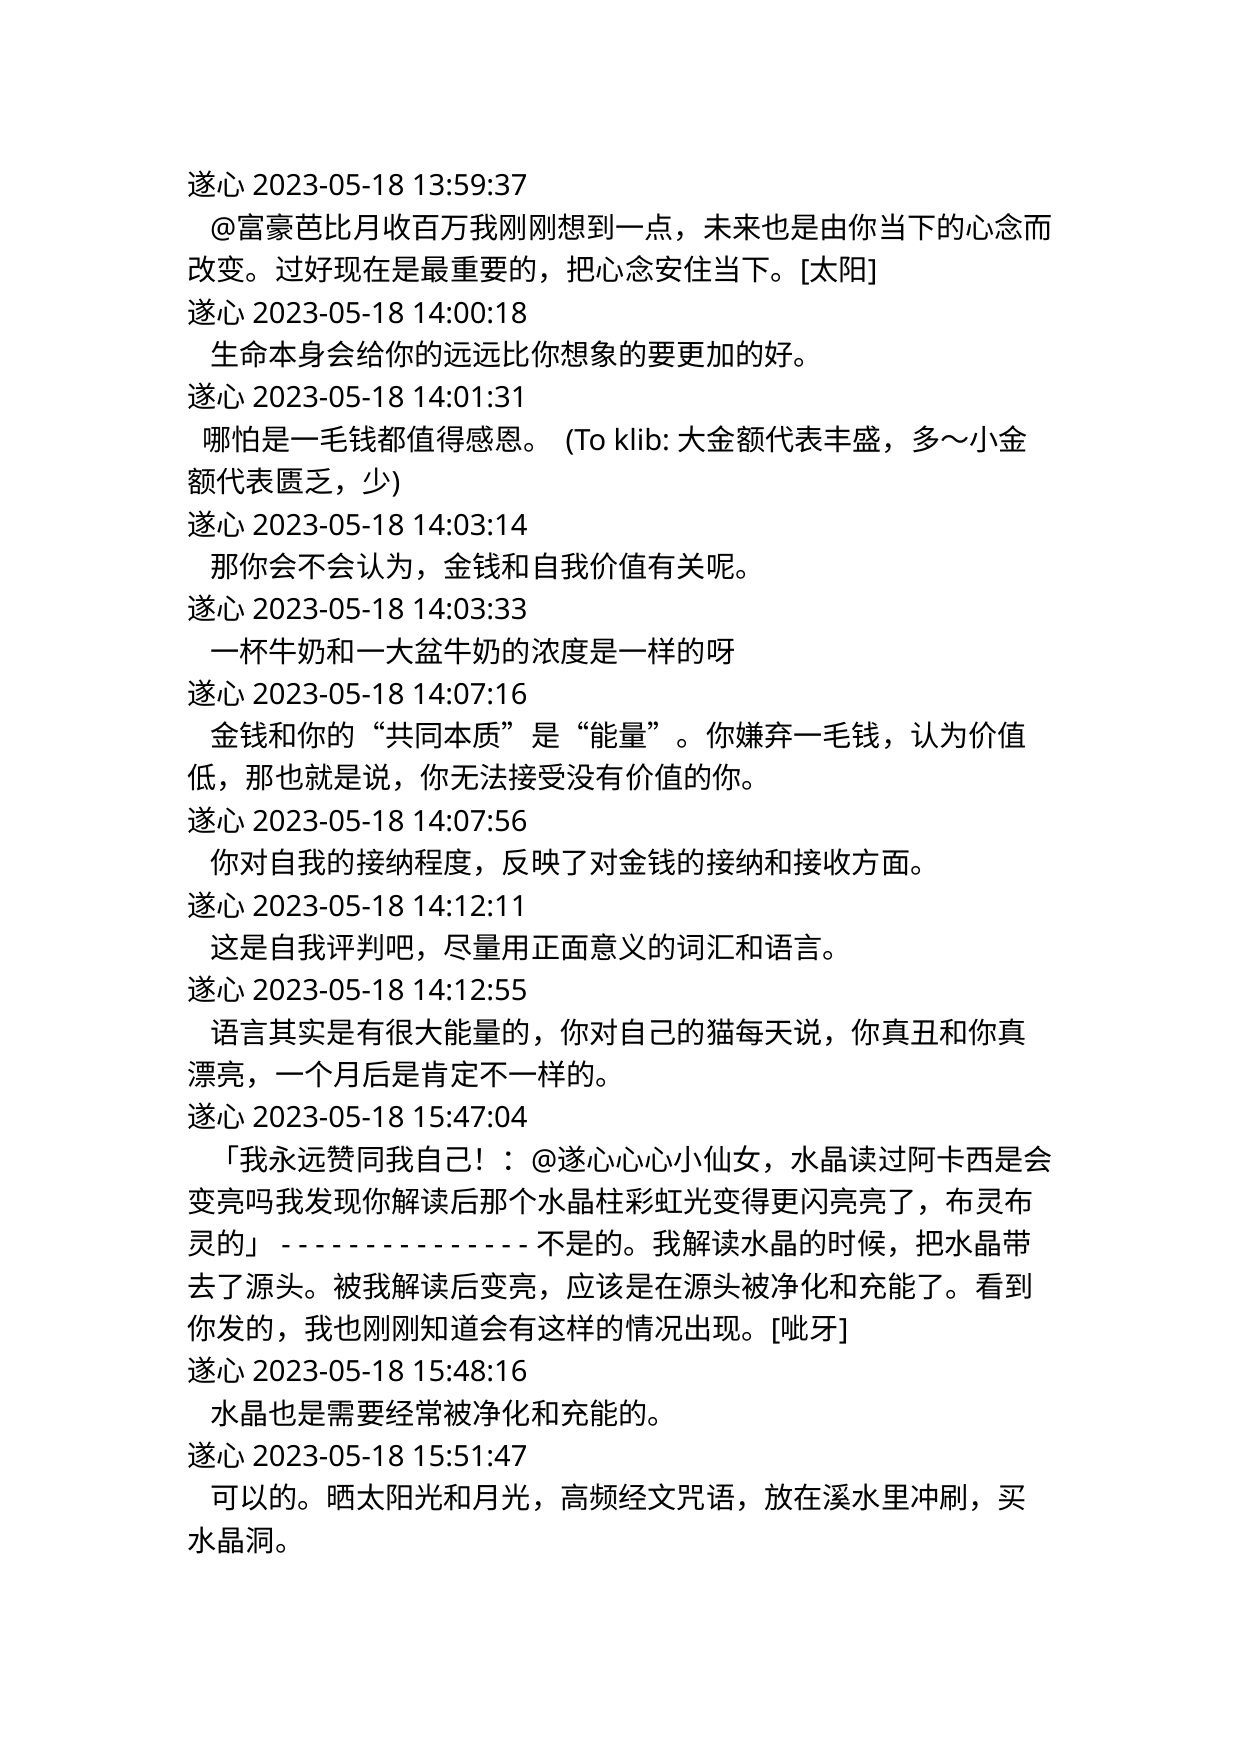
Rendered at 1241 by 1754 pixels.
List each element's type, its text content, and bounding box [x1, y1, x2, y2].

text 遂心 2023-05-18 14:12:55 [187, 967, 1053, 1009]
text 金钱和你的“共同本质”是“能量”。你嫌弃一毛钱，认为价值低，那也就是说，你无法接受没有价值的你。 [187, 713, 1053, 797]
text 你对自我的接纳程度，反映了对金钱的接纳和接收方面。 [187, 840, 1053, 882]
text 「我永远赞同我自己！：@遂心心心小仙女，水晶读过阿卡西是会变亮吗我发现你解读后那个水晶柱彩虹光变得更闪亮亮了，布灵布灵的」 - - - - - - - - - - - - - - - 不是的。我解读水晶的时候，把水晶带去了源头。被我解读后变亮，应该是在源头被净化和充能了。看到你发的，我也刚刚知道会有这样的情况出现。[呲牙] [187, 1136, 1053, 1348]
text 遂心 2023-05-18 14:07:56 [187, 797, 1053, 840]
text 遂心 2023-05-18 14:00:18 [187, 289, 1053, 332]
text 遂心 2023-05-18 14:03:14 [187, 501, 1053, 543]
text 遂心 2023-05-18 14:01:31 [187, 374, 1053, 416]
text 遂心 2023-05-18 14:12:11 [187, 882, 1053, 924]
text 遂心 2023-05-18 15:47:04 [187, 1094, 1053, 1136]
text 遂心 2023-05-18 15:51:47 [187, 1433, 1053, 1475]
text 这是自我评判吧，尽量用正面意义的词汇和语言。 [187, 924, 1053, 967]
text 水晶也是需要经常被净化和充能的。 [187, 1390, 1053, 1433]
text 生命本身会给你的远远比你想象的要更加的好。 [187, 332, 1053, 374]
text 遂心 2023-05-18 15:48:16 [187, 1348, 1053, 1390]
text 哪怕是一毛钱都值得感恩。 (To klib: 大金额代表丰盛，多～小金额代表匮乏，少) [187, 416, 1053, 501]
text 可以的。晒太阳光和月光，高频经文咒语，放在溪水里冲刷，买水晶洞。 [187, 1475, 1053, 1559]
text @富豪芭比月收百万我刚刚想到一点，未来也是由你当下的心念而改变。过好现在是最重要的，把心念安住当下。[太阳] [187, 204, 1053, 289]
text 遂心 2023-05-18 14:03:33 [187, 586, 1053, 628]
text 遂心 2023-05-18 13:59:37 [187, 162, 1053, 204]
text 一杯牛奶和一大盆牛奶的浓度是一样的呀 [187, 628, 1053, 670]
text 那你会不会认为，金钱和自我价值有关呢。 [187, 543, 1053, 586]
text 遂心 2023-05-18 14:07:16 [187, 670, 1053, 713]
text 语言其实是有很大能量的，你对自己的猫每天说，你真丑和你真漂亮，一个月后是肯定不一样的。 [187, 1009, 1053, 1094]
